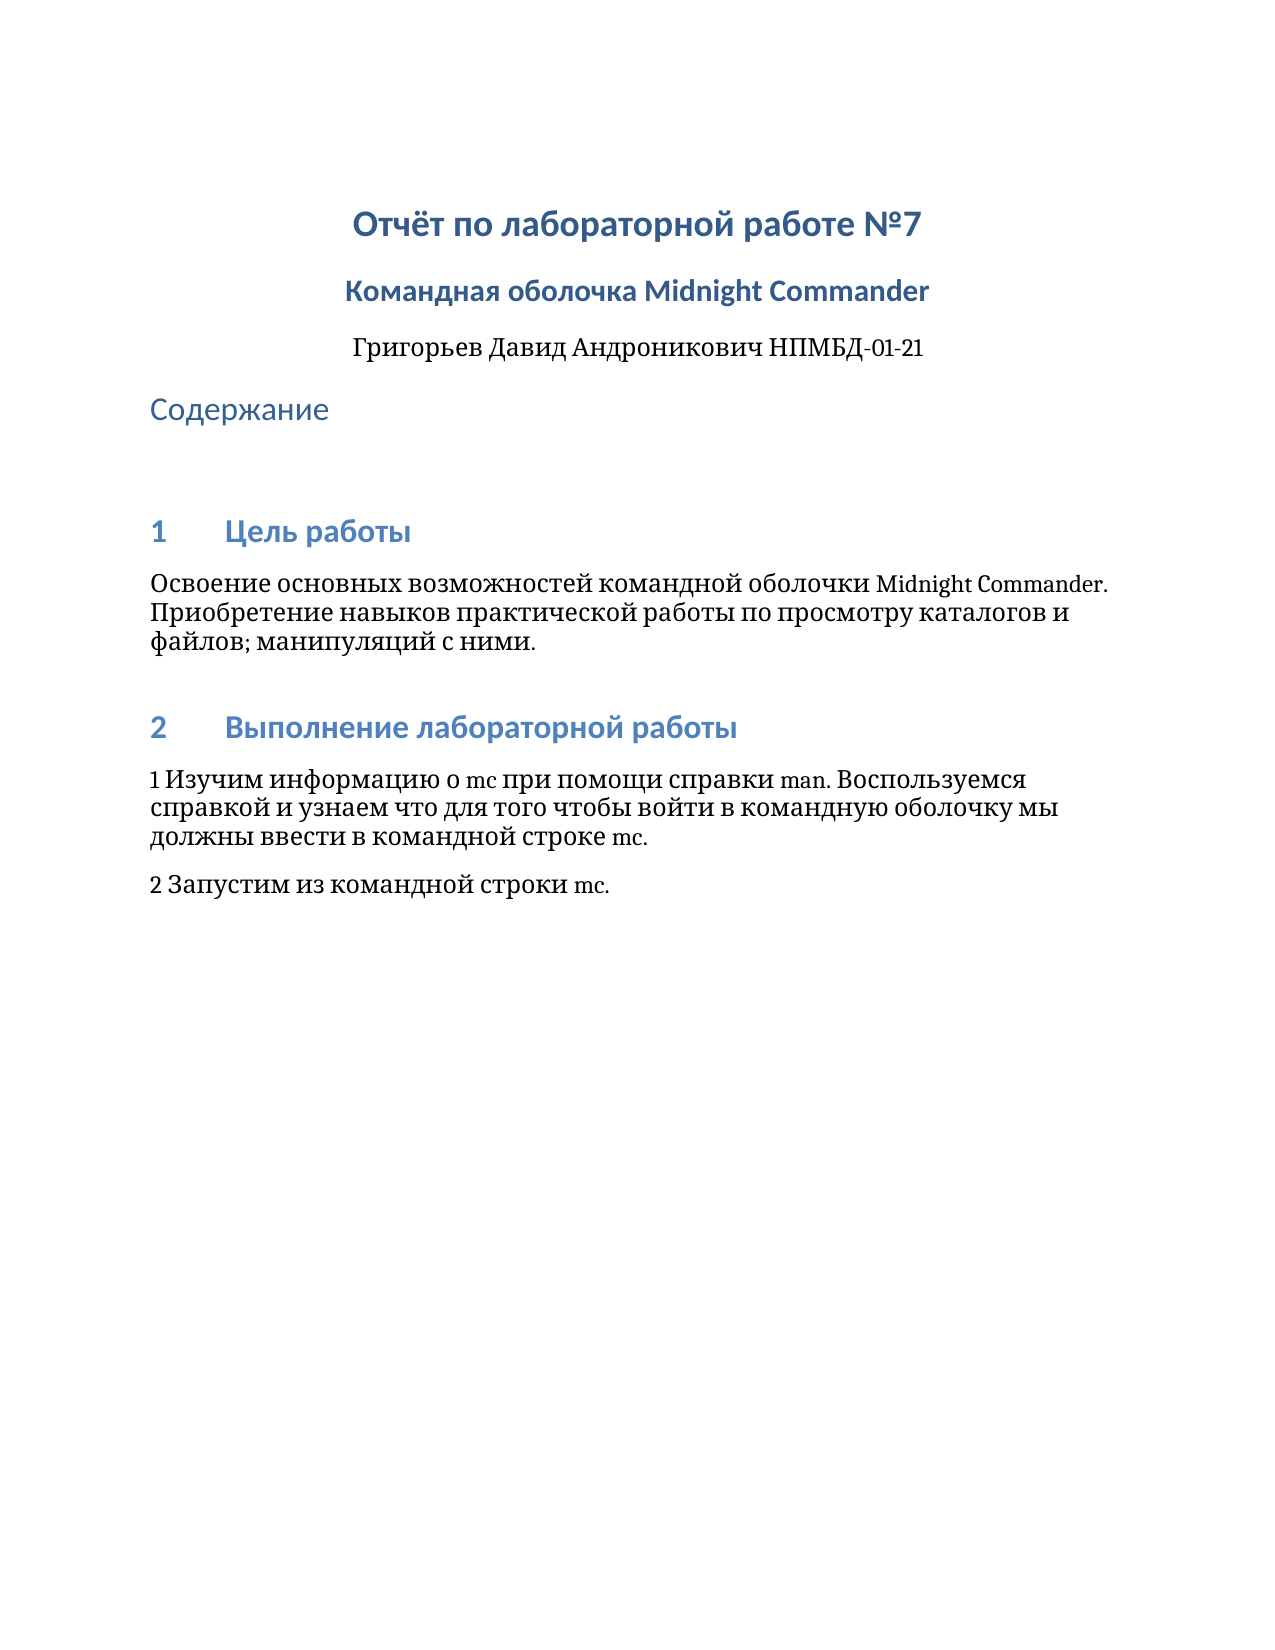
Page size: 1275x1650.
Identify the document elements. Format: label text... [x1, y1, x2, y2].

text 1 Изучим информацию о mc при помощи справки man. Воспользуемся справкой и узнаем что для того чтобы войти в командную оболочку мы должны ввести в командной строке mc. [150, 766, 1125, 852]
title Отчёт по лабораторной работе №7 [150, 200, 1125, 246]
text Григорьев Давид Андроникович НПМБД-01-21 [150, 334, 1125, 363]
text Освоение основных возможностей командной оболочки Midnight Commander. Приобретение навыков практической работы по просмотру каталогов и файлов; манипуляций с ними. [150, 570, 1125, 656]
subtitle 1 Цель работы [150, 510, 1125, 551]
subtitle Командная оболочка Midnight Commander [150, 271, 1125, 309]
subtitle 2 Выполнение лабораторной работы [150, 706, 1125, 747]
text 2 Запустим из командной строки mc. [150, 871, 1125, 899]
